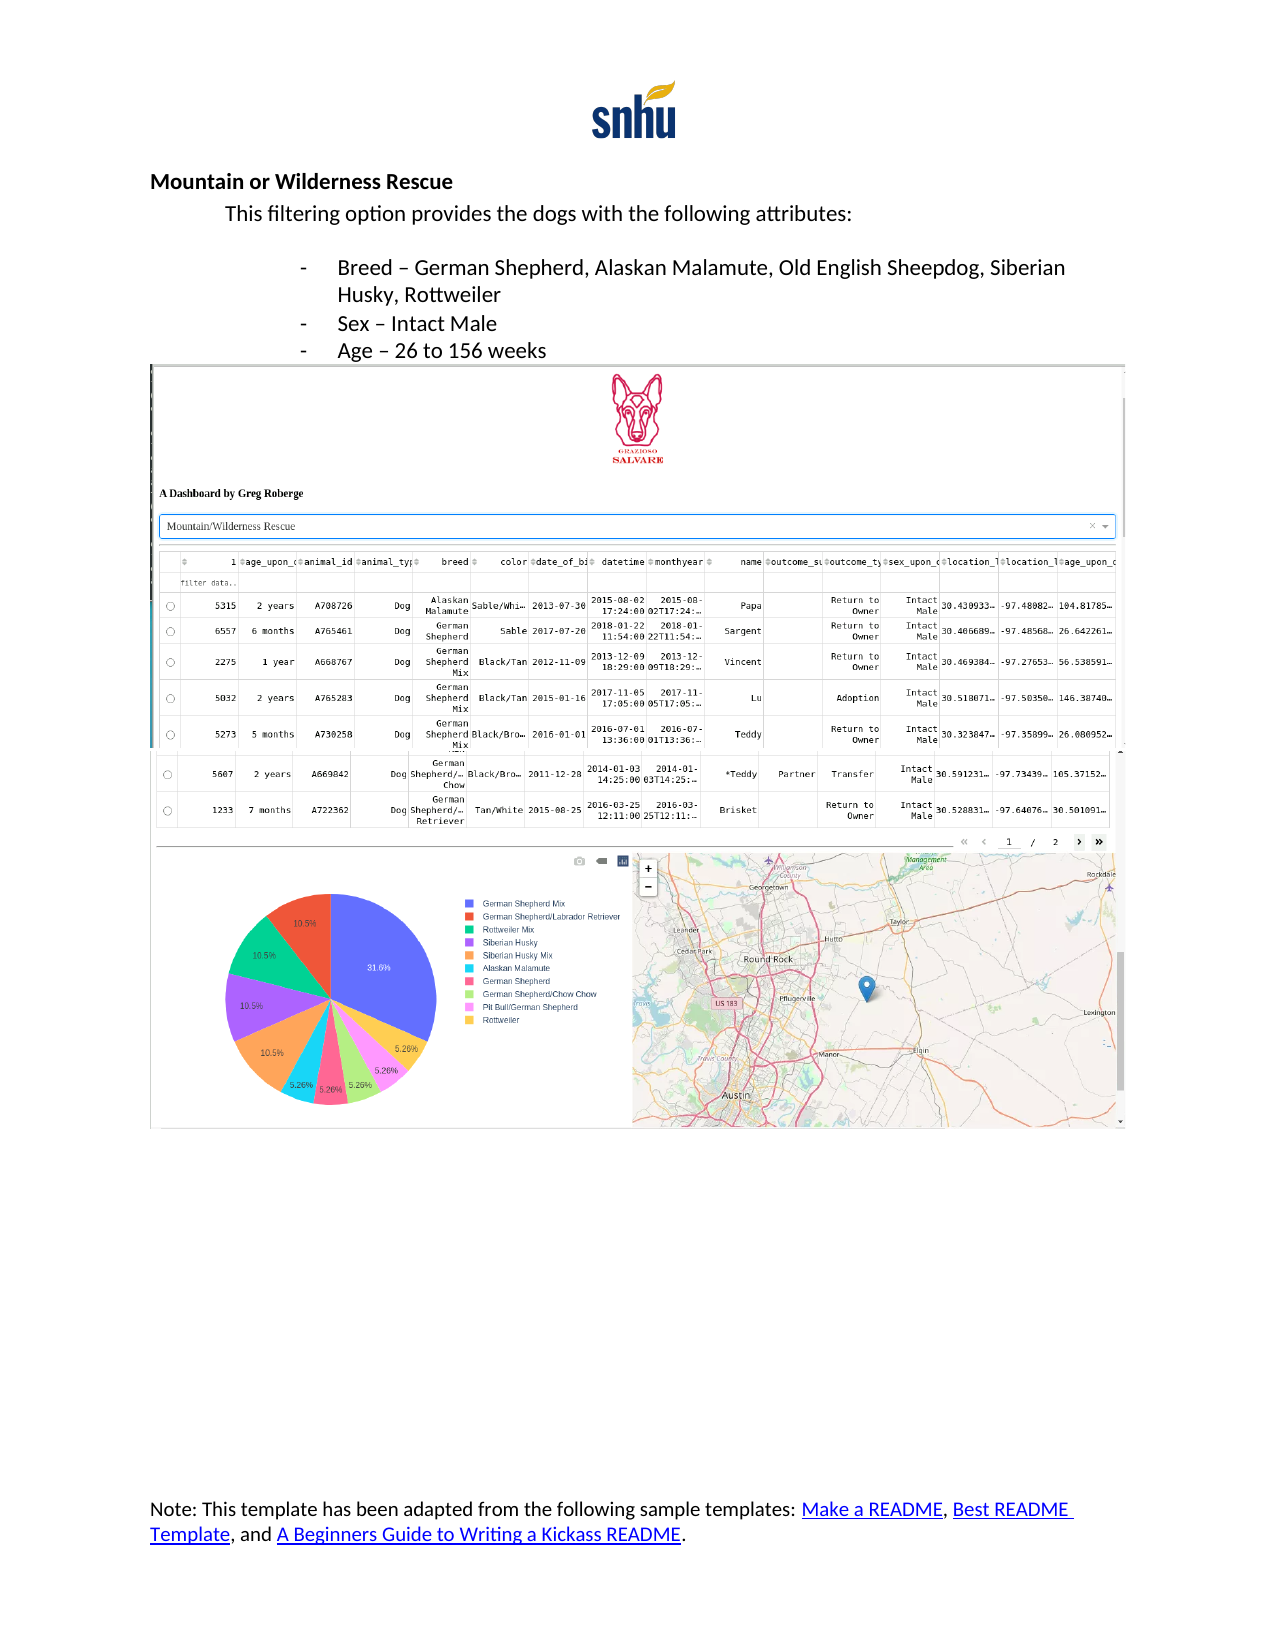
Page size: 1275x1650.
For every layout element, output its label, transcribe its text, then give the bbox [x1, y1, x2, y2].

list Sex – Intact Male [300, 309, 1125, 337]
text This filtering option provides the dogs with the following attributes: [150, 199, 1125, 228]
picture [150, 751, 1125, 1129]
text Mountain or Wilderness Rescue [150, 167, 1125, 195]
picture [150, 364, 1125, 748]
list Age – 26 to 156 weeks [300, 337, 1125, 364]
picture [573, 75, 702, 147]
list Breed – German Shepherd, Alaskan Malamute, Old English Sheepdog, Siberian Husky, Rottweiler [300, 253, 1125, 309]
